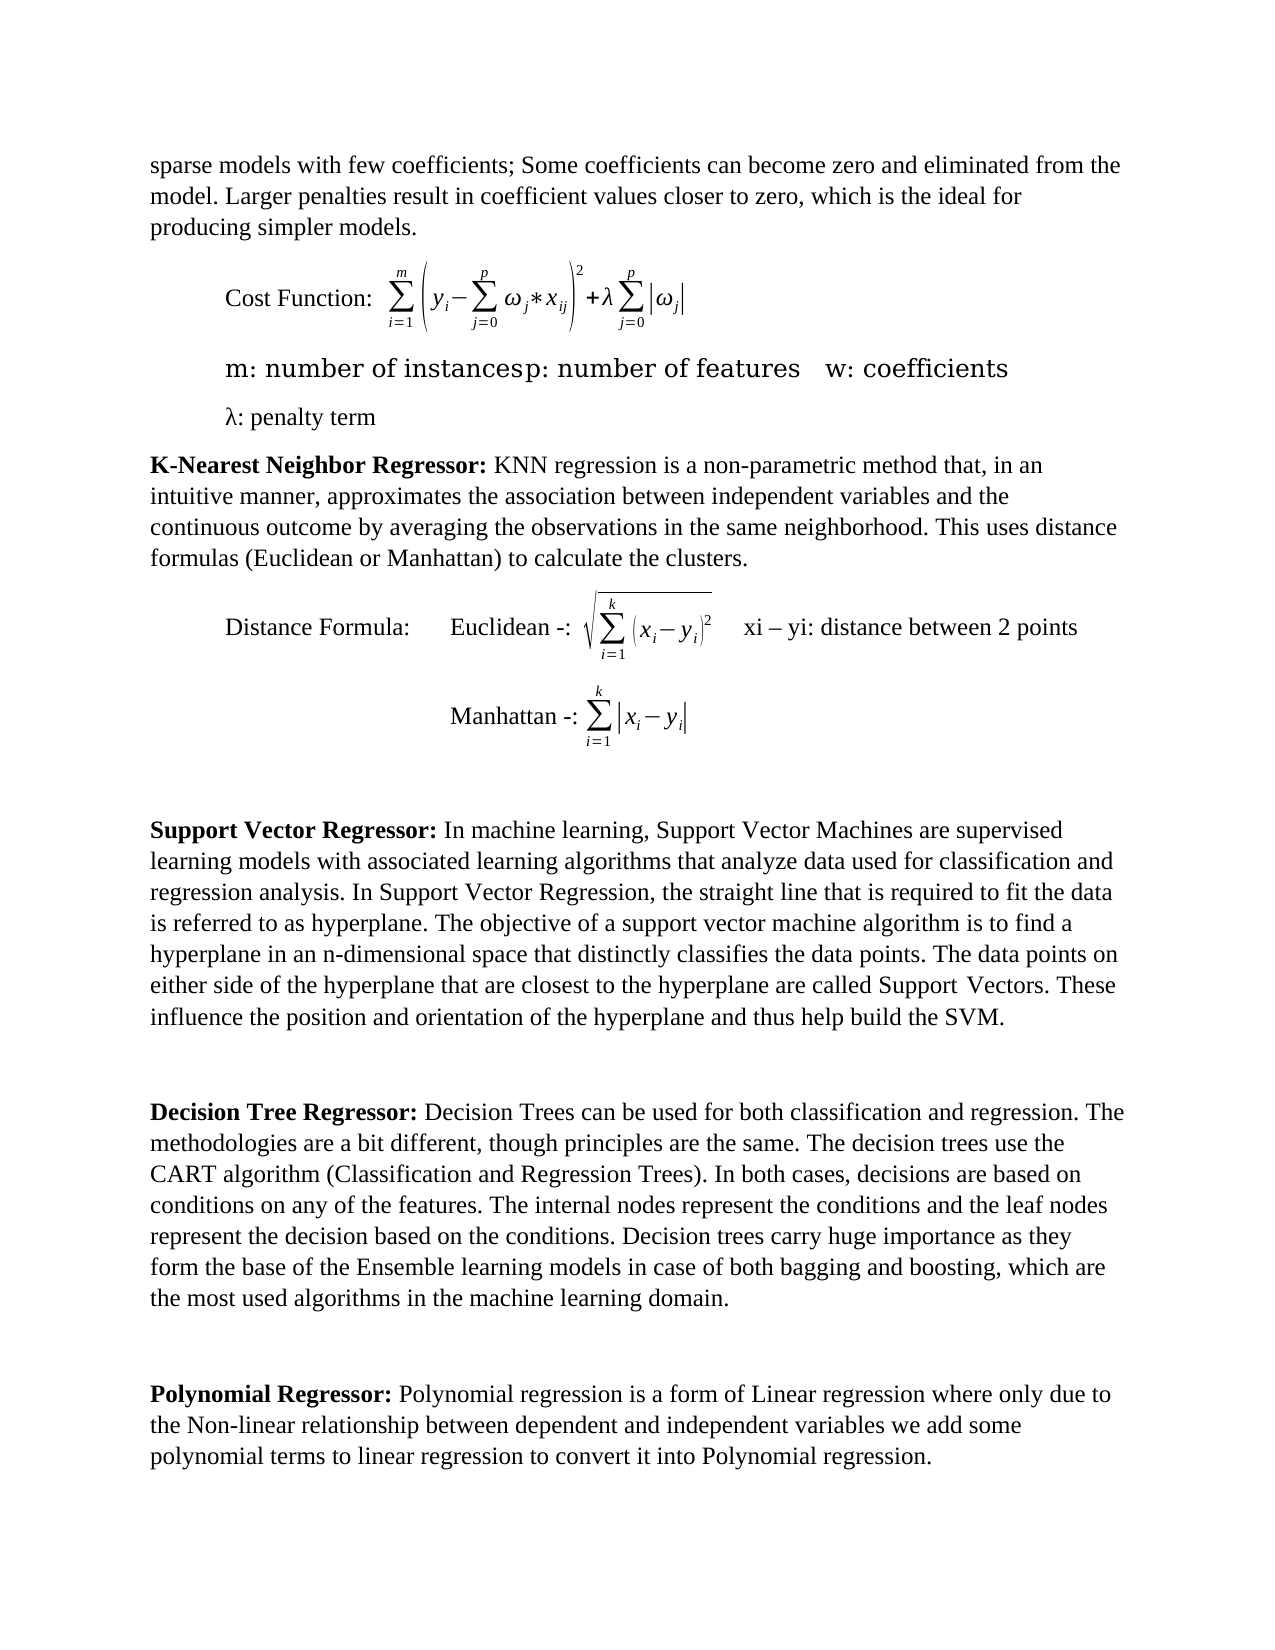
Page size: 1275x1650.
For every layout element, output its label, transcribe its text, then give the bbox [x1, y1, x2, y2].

text Distance Formula: Euclidean -: xi – yi: distance between 2 points [150, 591, 1125, 663]
text Manhattan -: [150, 682, 1125, 749]
text Polynomial Regressor: Polynomial regression is a form of Linear regression where only due to the Non-linear relationship between dependent and independent variables we add some polynomial terms to linear regression to convert it into Polynomial regression. [150, 1379, 1125, 1469]
text Support Vector Regressor: In machine learning, Support Vector Machines are supervised learning models with associated learning algorithms that analyze data used for classification and regression analysis. In Support Vector Regression, the straight line that is required to fit the data is referred to as hyperplane. The objective of a support vector machine algorithm is to find a hyperplane in an n-dimensional space that distinctly classifies the data points. The data points on either side of the hyperplane that are closest to the hyperplane are called Support Vectors. These influence the position and orientation of the hyperplane and thus help build the SVM. [150, 815, 1125, 1030]
text Decision Tree Regressor: Decision Trees can be used for both classification and regression. The methodologies are a bit different, though principles are the same. The decision trees use the CART algorithm (Classification and Regression Trees). In both cases, decisions are based on conditions on any of the features. The internal nodes represent the conditions and the leaf nodes represent the decision based on the conditions. Decision trees carry huge importance as they form the base of the Ensemble learning models in case of both bagging and boosting, which are the most used algorithms in the machine learning domain. [150, 1097, 1125, 1312]
text Cost Function: [150, 260, 1125, 334]
text m: number of instances p: number of features w: coefficients [150, 353, 1125, 383]
text λ: penalty term [150, 402, 1125, 431]
text K-Nearest Neighbor Regressor: KNN regression is a non-parametric method that, in an intuitive manner, approximates the association between independent variables and the continuous outcome by averaging the observations in the same neighborhood. This uses distance formulas (Euclidean or Manhattan) to calculate the clusters. [150, 450, 1125, 572]
